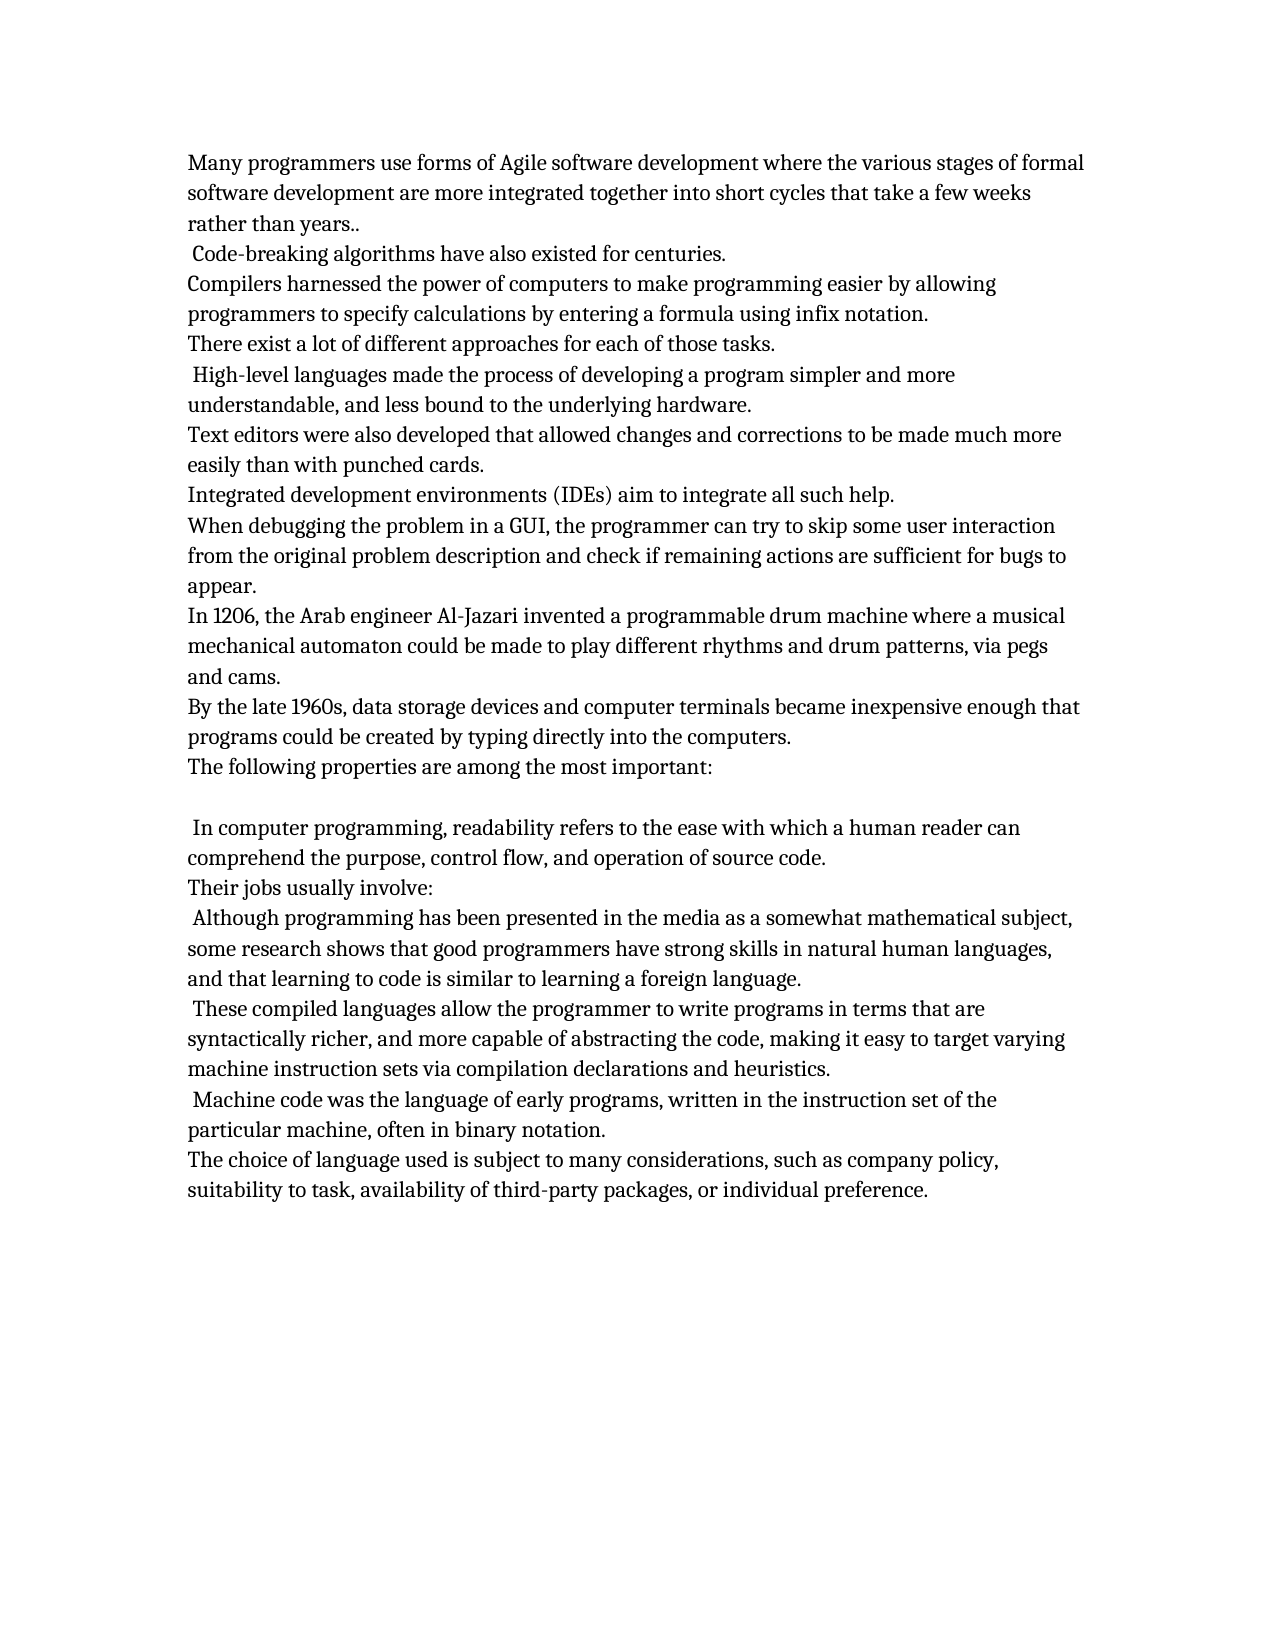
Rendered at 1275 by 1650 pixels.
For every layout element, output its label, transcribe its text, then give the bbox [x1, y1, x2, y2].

text Many programmers use forms of Agile software development where the various stages of formal software development are more integrated together into short cycles that take a few weeks rather than years.. Code-breaking algorithms have also existed for centuries. Compilers harnessed the power of computers to make programming easier by allowing programmers to specify calculations by entering a formula using infix notation. There exist a lot of different approaches for each of those tasks. High-level languages made the process of developing a program simpler and more understandable, and less bound to the underlying hardware. Text editors were also developed that allowed changes and corrections to be made much more easily than with punched cards. Integrated development environments (IDEs) aim to integrate all such help. When debugging the problem in a GUI, the programmer can try to skip some user interaction from the original problem description and check if remaining actions are sufficient for bugs to appear. In 1206, the Arab engineer Al-Jazari invented a programmable drum machine where a musical mechanical automaton could be made to play different rhythms and drum patterns, via pegs and cams. By the late 1960s, data storage devices and computer terminals became inexpensive enough that programs could be created by typing directly into the computers. The following properties are among the most important: In computer programming, readability refers to the ease with which a human reader can comprehend the purpose, control flow, and operation of source code. Their jobs usually involve: Although programming has been presented in the media as a somewhat mathematical subject, some research shows that good programmers have strong skills in natural human languages, and that learning to code is similar to learning a foreign language. These compiled languages allow the programmer to write programs in terms that are syntactically richer, and more capable of abstracting the code, making it easy to target varying machine instruction sets via compilation declarations and heuristics. Machine code was the language of early programs, written in the instruction set of the particular machine, often in binary notation. The choice of language used is subject to many considerations, such as company policy, suitability to task, availability of third-party packages, or individual preference. [187, 150, 1087, 1203]
